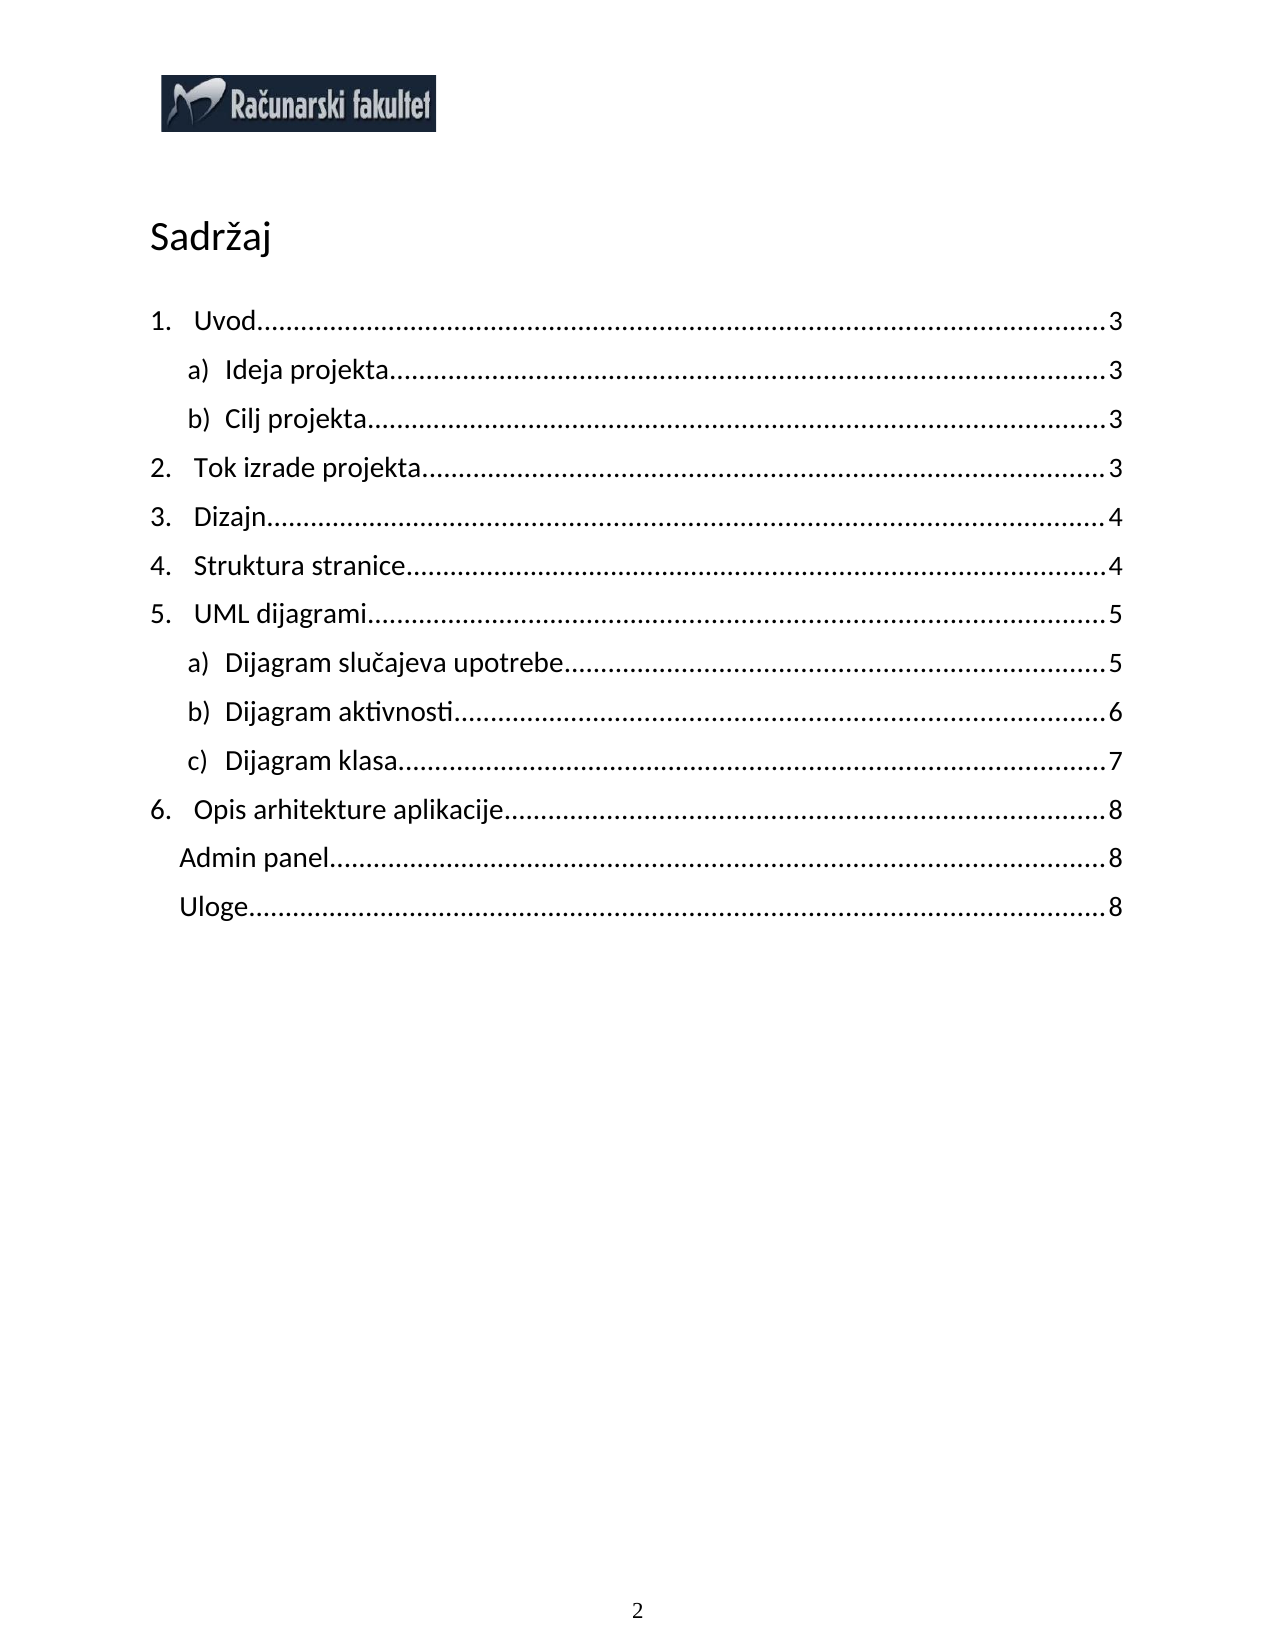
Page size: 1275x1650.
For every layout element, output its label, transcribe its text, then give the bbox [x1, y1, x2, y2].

list Dijagram aktivnosti 6 [187, 693, 1125, 728]
list Cilj projekta 3 [187, 400, 1125, 436]
picture [161, 75, 437, 132]
text 6. Opis arhitekture aplikacije 8 [150, 791, 1125, 826]
text 1. Uvod 3 [150, 302, 1125, 338]
list Dijagram klasa 7 [187, 742, 1125, 778]
text 4. Struktura stranice 4 [150, 547, 1125, 582]
text 5. UML dijagrami 5 [150, 595, 1125, 631]
text 3. Dizajn 4 [150, 498, 1125, 533]
text Admin panel 8 [179, 839, 1125, 875]
text Sadržaj [150, 209, 1125, 260]
text Uloge 8 [179, 888, 1125, 924]
list Ideja projekta 3 [187, 351, 1125, 387]
list Dijagram slučajeva upotrebe 5 [187, 644, 1125, 680]
text 2. Tok izrade projekta 3 [150, 449, 1125, 484]
